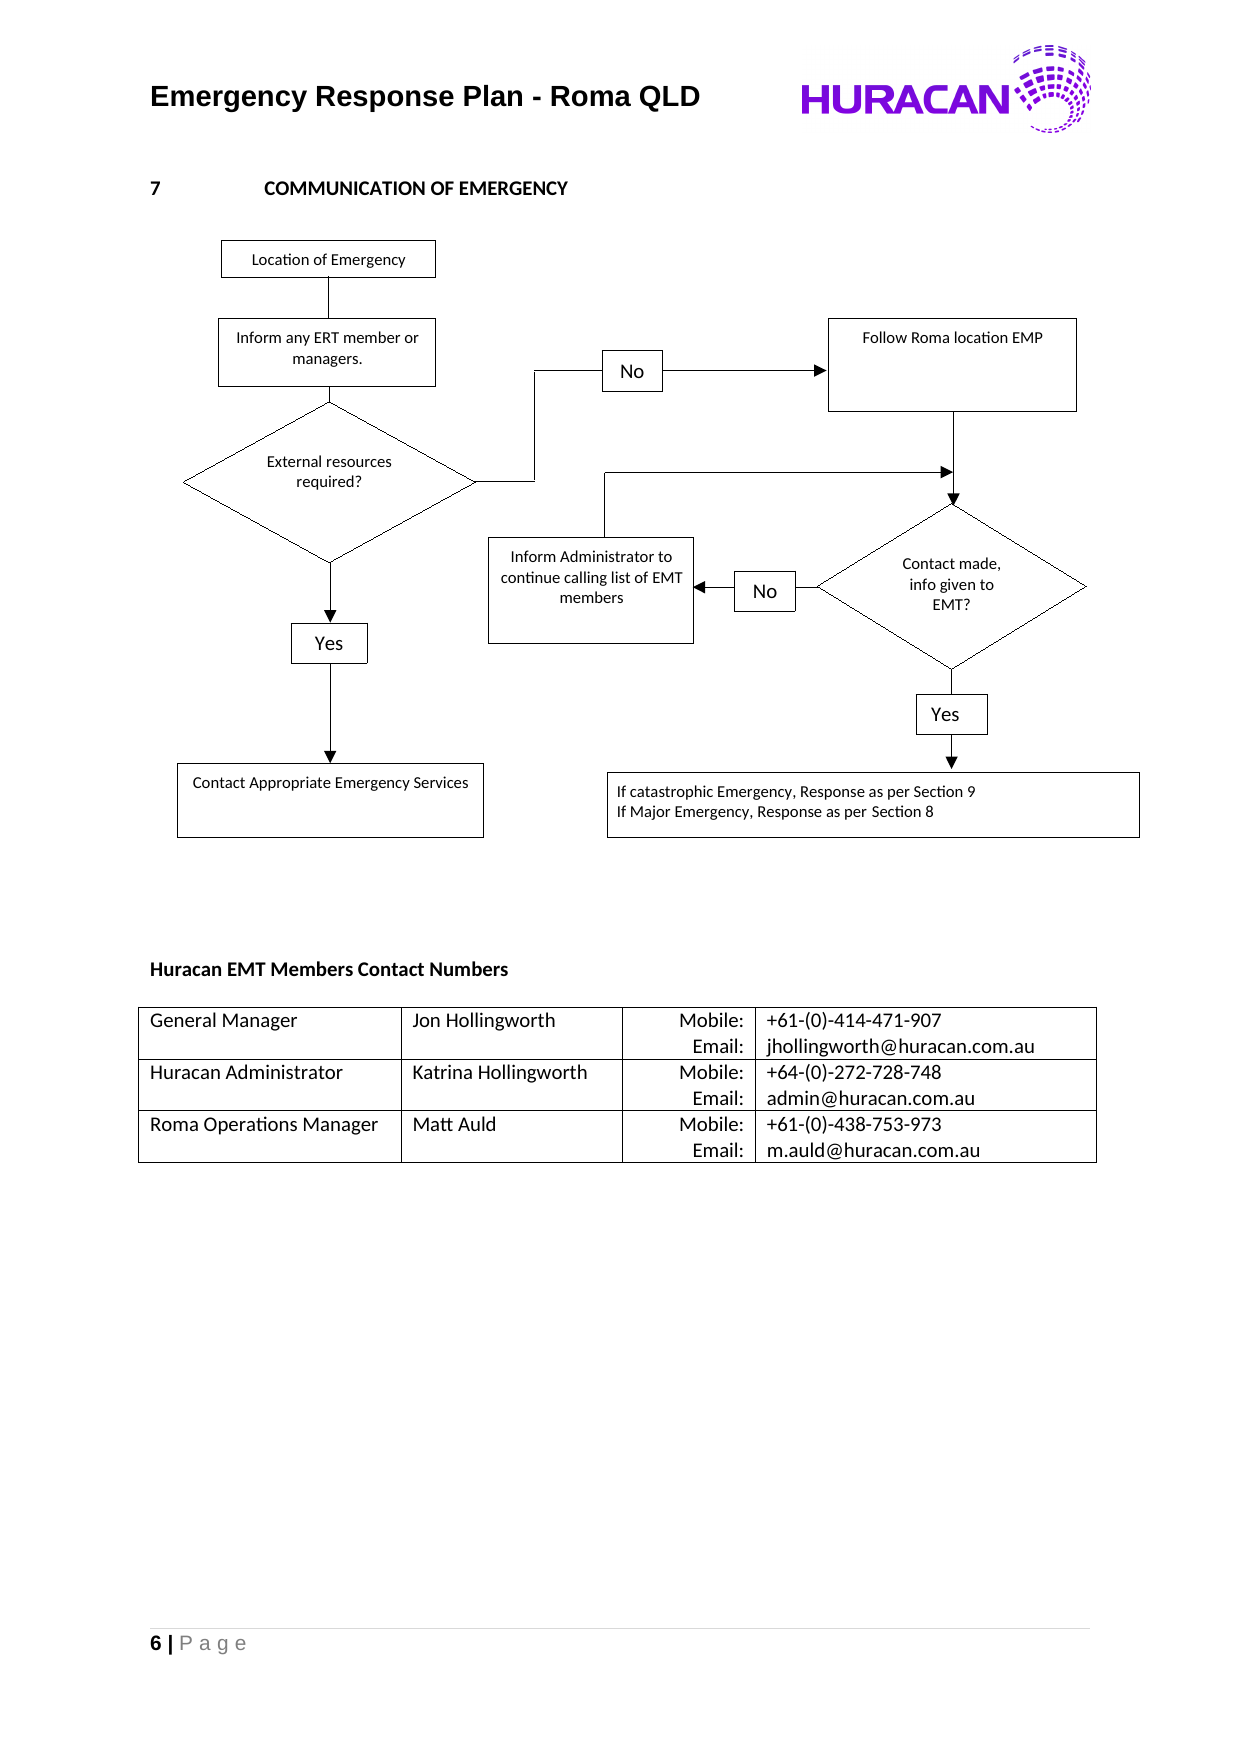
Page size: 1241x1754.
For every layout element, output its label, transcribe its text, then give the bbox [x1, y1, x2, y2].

table_header Mobile: Email: [623, 1008, 755, 1058]
table_cell Mobile: Email: [623, 1060, 755, 1110]
table_cell Matt Auld [402, 1111, 622, 1162]
subtitle 7 Communication of Emergency [150, 175, 1090, 200]
table_header Jon Hollingworth [402, 1008, 622, 1058]
table_cell Huracan Administrator [139, 1060, 401, 1110]
table_cell Mobile: Email: [623, 1111, 755, 1162]
table_cell Roma Operations Manager [139, 1111, 401, 1162]
text Huracan EMT Members Contact Numbers [150, 956, 1090, 981]
table_header General Manager [139, 1008, 401, 1058]
table_cell +61-(0)-438-753-973 m.auld@huracan.com.au [756, 1111, 1096, 1162]
table_cell Katrina Hollingworth [402, 1060, 622, 1110]
table_cell +64-(0)-272-728-748 admin@huracan.com.au [756, 1060, 1096, 1110]
picture [802, 45, 1091, 133]
table_header +61-(0)-414-471-907 jhollingworth@huracan.com.au [756, 1008, 1096, 1058]
